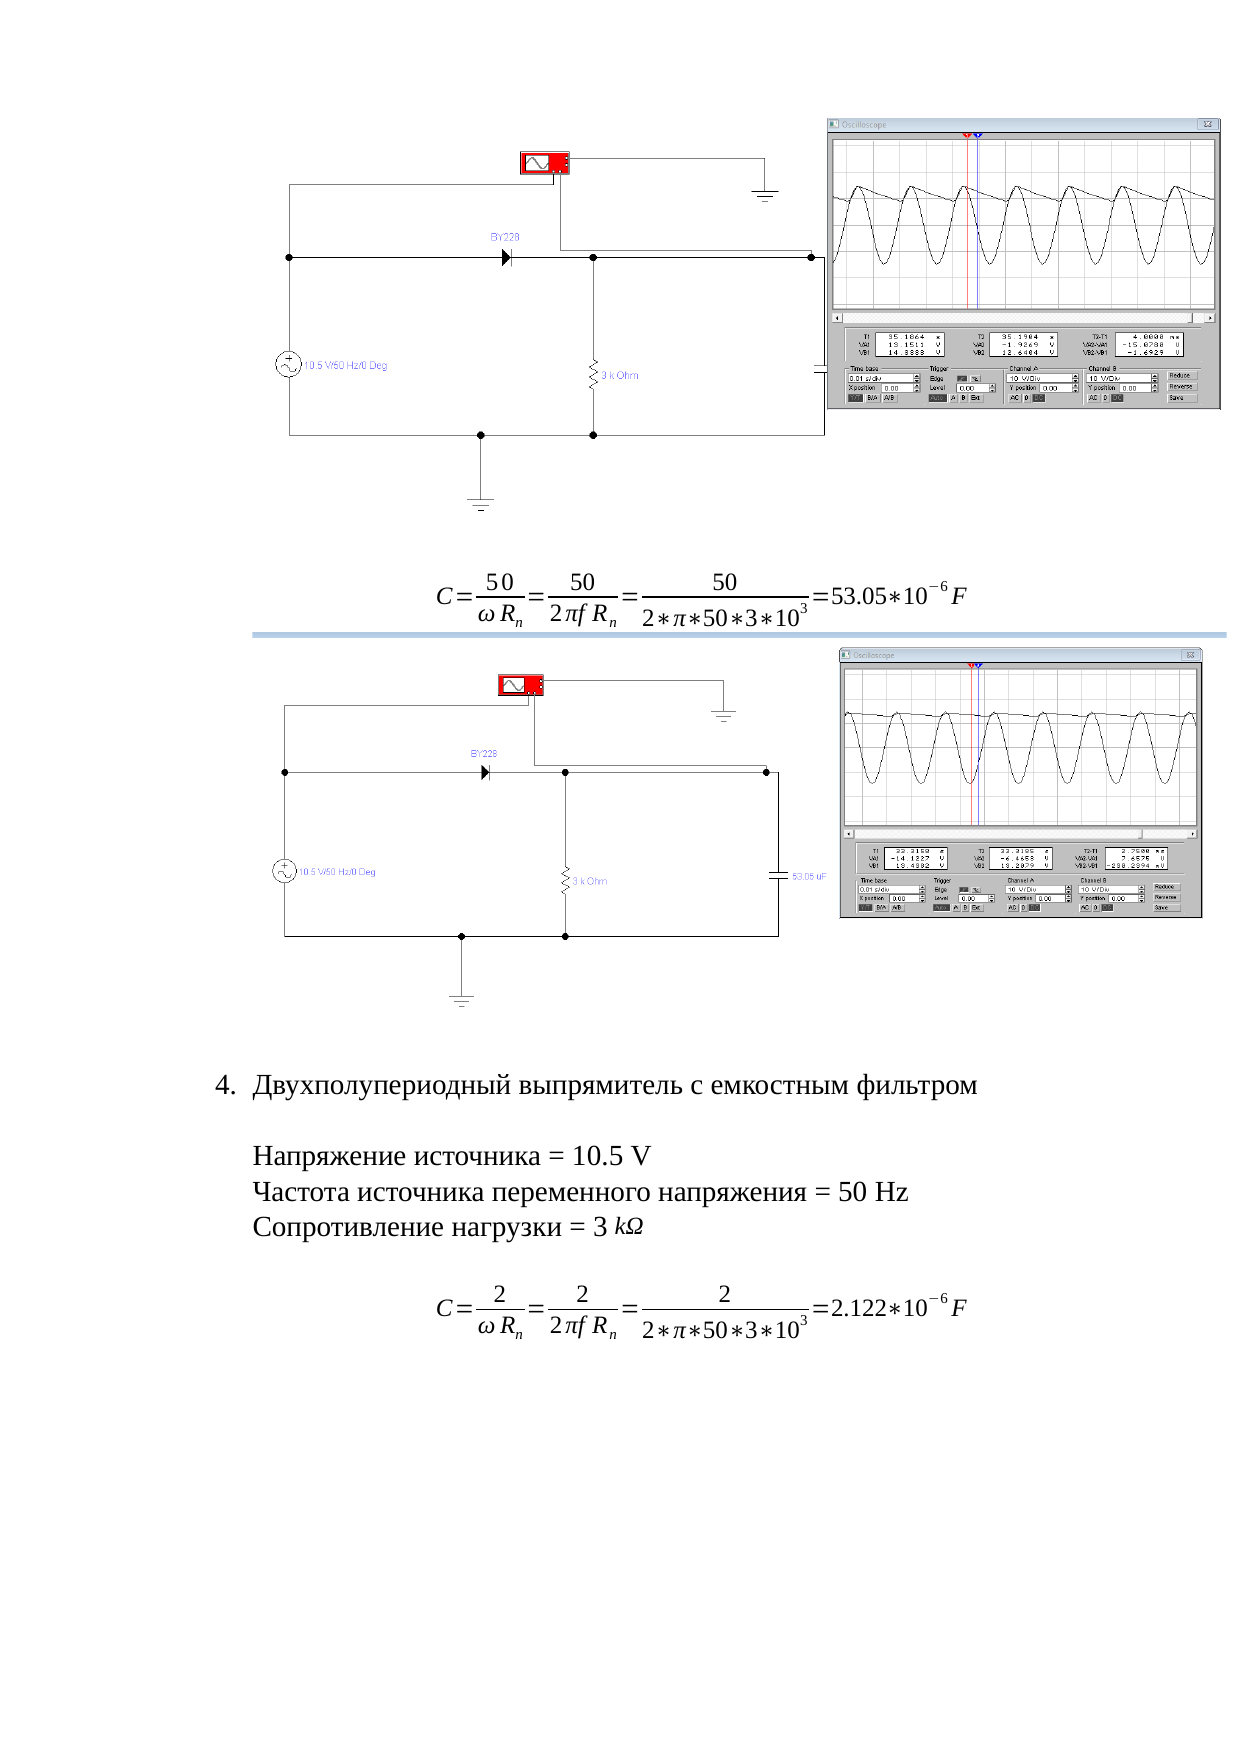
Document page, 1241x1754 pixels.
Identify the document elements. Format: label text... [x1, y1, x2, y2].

list Двухполупериодный выпрямитель с емкостным фильтром [215, 1067, 1152, 1101]
picture [252, 632, 1227, 1036]
picture [252, 118, 1227, 537]
list Сопротивление нагрузки = 3 [252, 1209, 1152, 1243]
list Частота источника переменного напряжения = 50 Hz [252, 1174, 1152, 1207]
list Напряжение источника = 10.5 V [252, 1138, 1152, 1172]
